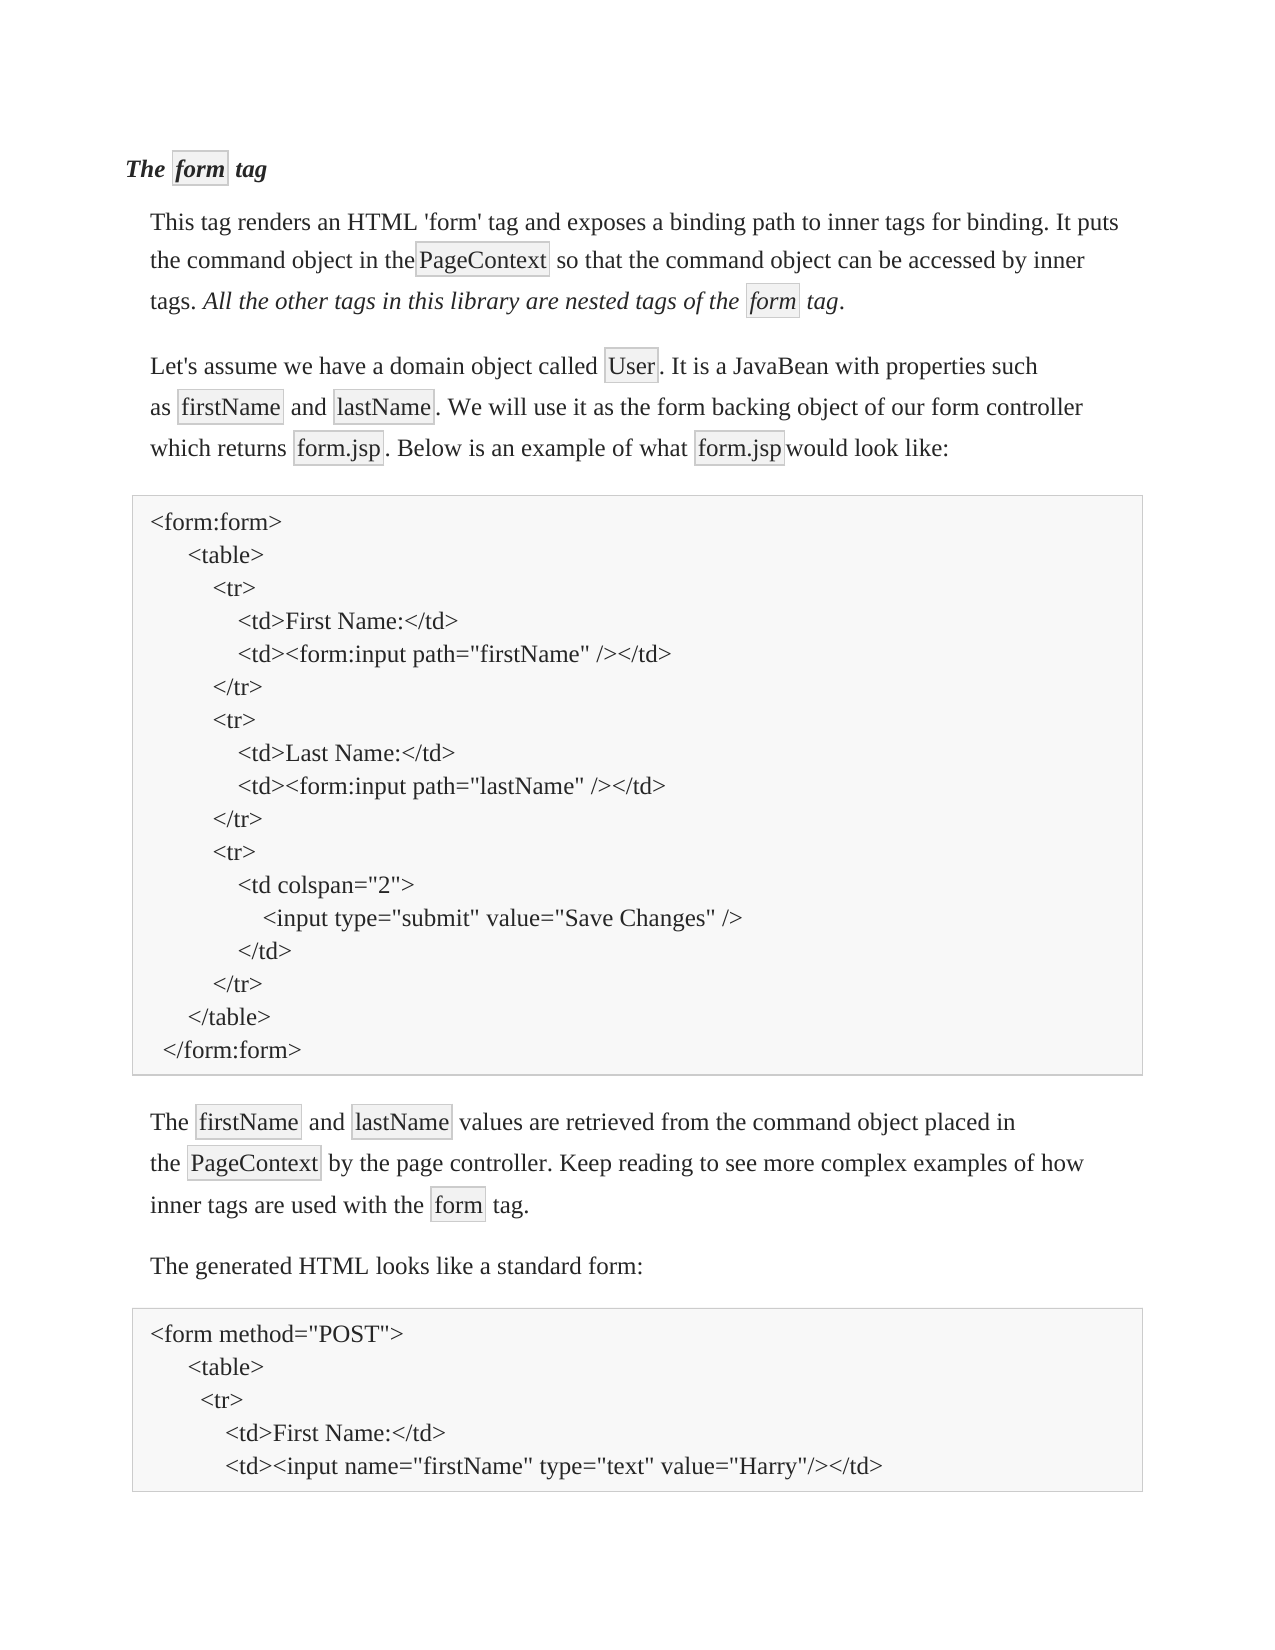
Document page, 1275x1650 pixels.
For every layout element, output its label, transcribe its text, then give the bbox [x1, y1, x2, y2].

text The generated HTML looks like a standard form: [150, 1251, 1125, 1280]
text <tr> [133, 825, 1142, 858]
text <tr> [133, 1373, 1142, 1406]
text <td><input name="firstName" type="text" value="Harry"/></td> [133, 1439, 1142, 1491]
text <form:form> [133, 496, 1142, 528]
text <td colspan="2"> [133, 858, 1142, 891]
text <td><form:input path="lastName" /></td> [133, 759, 1142, 792]
text <tr> [133, 693, 1142, 726]
text Let's assume we have a domain object called User. It is a JavaBean with properties such as firstName and lastName. We will use it as the form backing object of our form controller which returns form.jsp. Below is an example of what form.jspwould look like: [150, 347, 1125, 466]
text <tr> [133, 561, 1142, 594]
text <input type="submit" value="Save Changes" /> [133, 891, 1142, 924]
text This tag renders an HTML 'form' tag and exposes a binding path to inner tags for binding. It puts the command object in thePageContext so that the command object can be accessed by inner tags. All the other tags in this library are nested tags of the form tag. [150, 207, 1125, 318]
text </tr> [133, 957, 1142, 990]
text </tr> [133, 792, 1142, 825]
subtitle The form tag [229, 150, 1125, 186]
text <td>First Name:</td> [133, 1406, 1142, 1439]
text </table> [133, 990, 1142, 1023]
text <td>Last Name:</td> [133, 726, 1142, 759]
subtitle The form tag [125, 150, 172, 186]
text </td> [133, 924, 1142, 957]
text <table> [133, 528, 1142, 561]
text </form:form> [133, 1023, 1142, 1074]
text <form method="POST"> [133, 1309, 1142, 1340]
text <td><form:input path="firstName" /></td> [133, 627, 1142, 660]
text <table> [133, 1340, 1142, 1373]
text </tr> [133, 660, 1142, 693]
text The firstName and lastName values are retrieved from the command object placed in the PageContext by the page controller. Keep reading to see more complex examples of how inner tags are used with the form tag. [150, 1103, 1125, 1222]
text <td>First Name:</td> [133, 594, 1142, 627]
